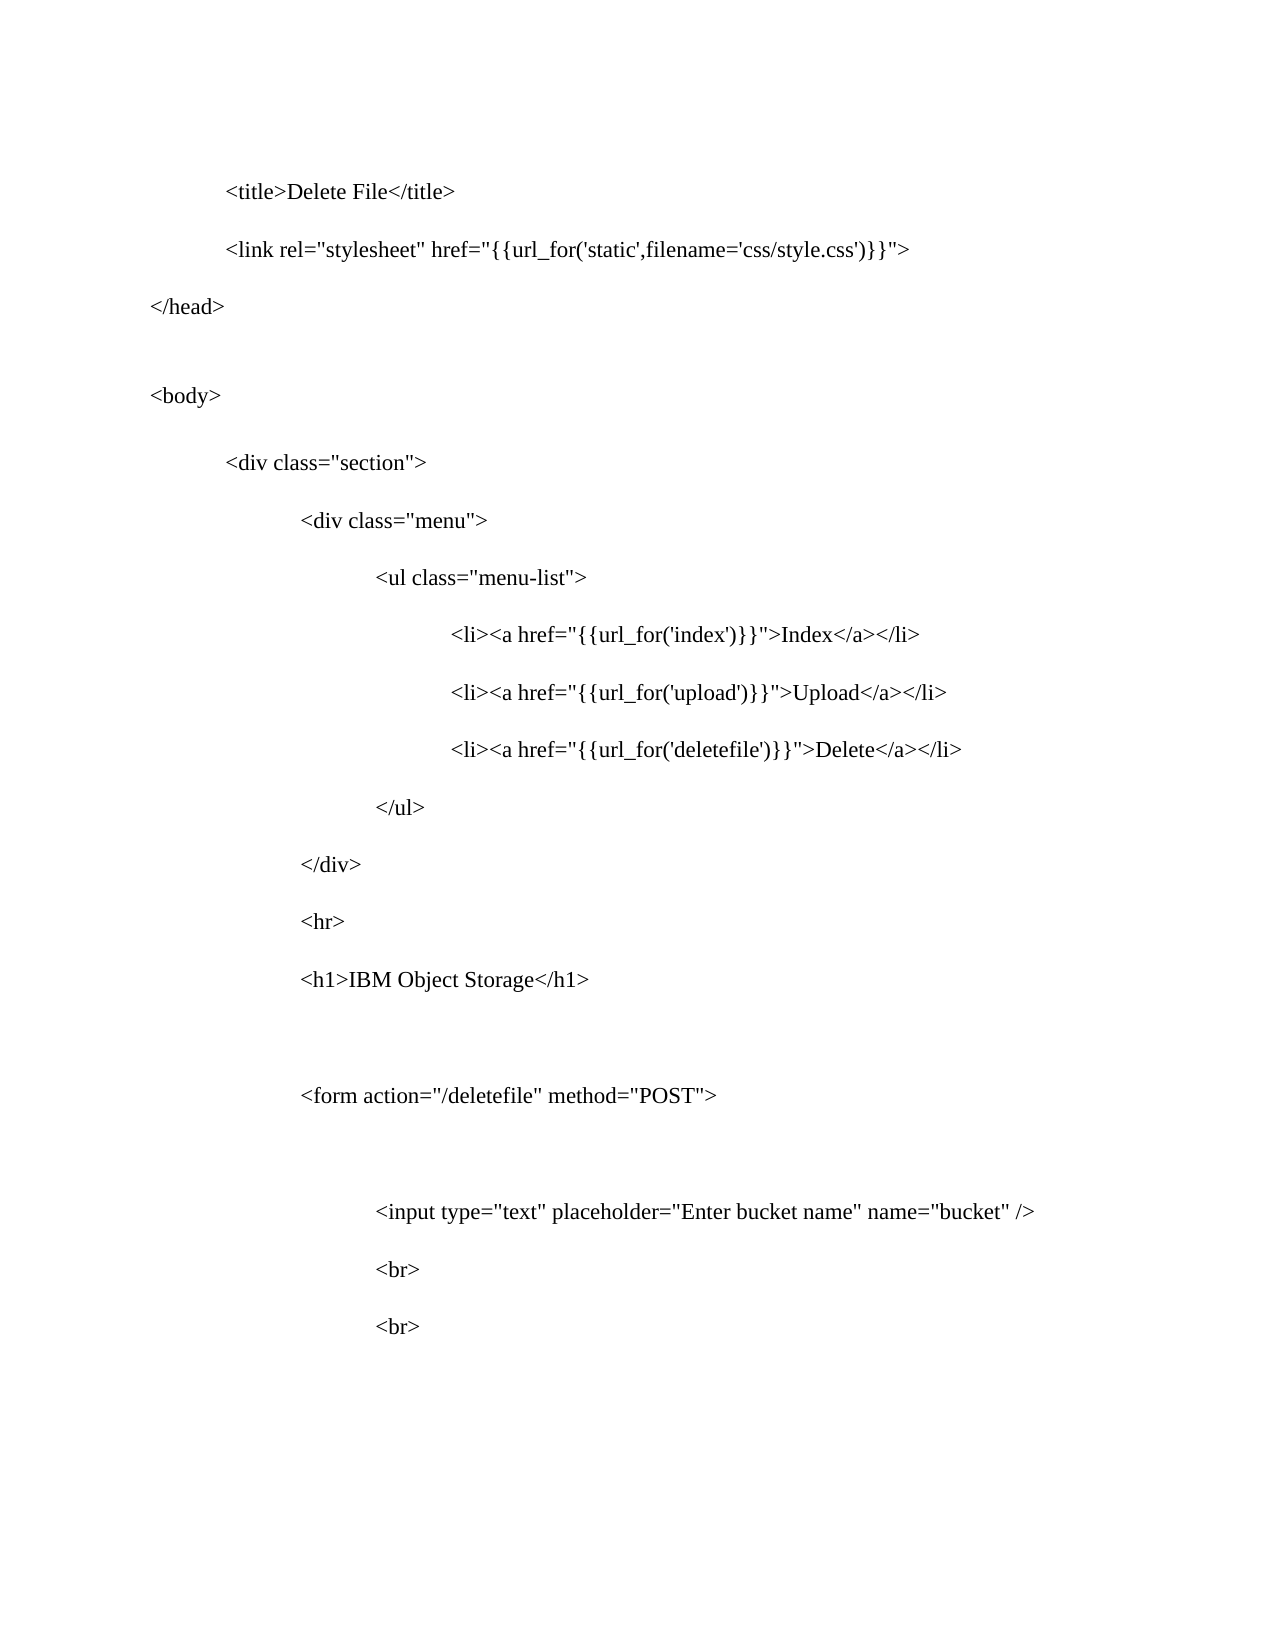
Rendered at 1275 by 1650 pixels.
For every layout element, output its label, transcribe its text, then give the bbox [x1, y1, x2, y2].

text <br> [375, 1256, 1053, 1282]
text <h1>IBM Object Storage</h1> [300, 966, 1053, 992]
text <link rel="stylesheet" href="{{url_for('static',filename='css/style.css')}}"> [225, 236, 1053, 262]
text </head> [149, 293, 1053, 319]
text </ul> [375, 794, 1053, 820]
text </div> [300, 851, 1053, 877]
text <form action="/deletefile" method="POST"> [300, 1082, 1053, 1109]
text <input type="text" placeholder="Enter bucket name" name="bucket" /> [375, 1198, 1053, 1225]
text <hr> [300, 908, 1053, 935]
text <div class="menu"> [300, 507, 1053, 533]
text <ul class="menu-list"> [375, 564, 1053, 590]
text <li><a href="{{url_for('index')}}">Index</a></li> [450, 621, 1053, 648]
text <li><a href="{{url_for('upload')}}">Upload</a></li> [450, 679, 1053, 705]
text <title>Delete File</title> [225, 178, 1053, 205]
text <li><a href="{{url_for('deletefile')}}">Delete</a></li> [450, 736, 1053, 763]
text <br> [375, 1313, 1053, 1339]
text <body> [149, 382, 1053, 408]
text <div class="section"> [225, 449, 1053, 476]
